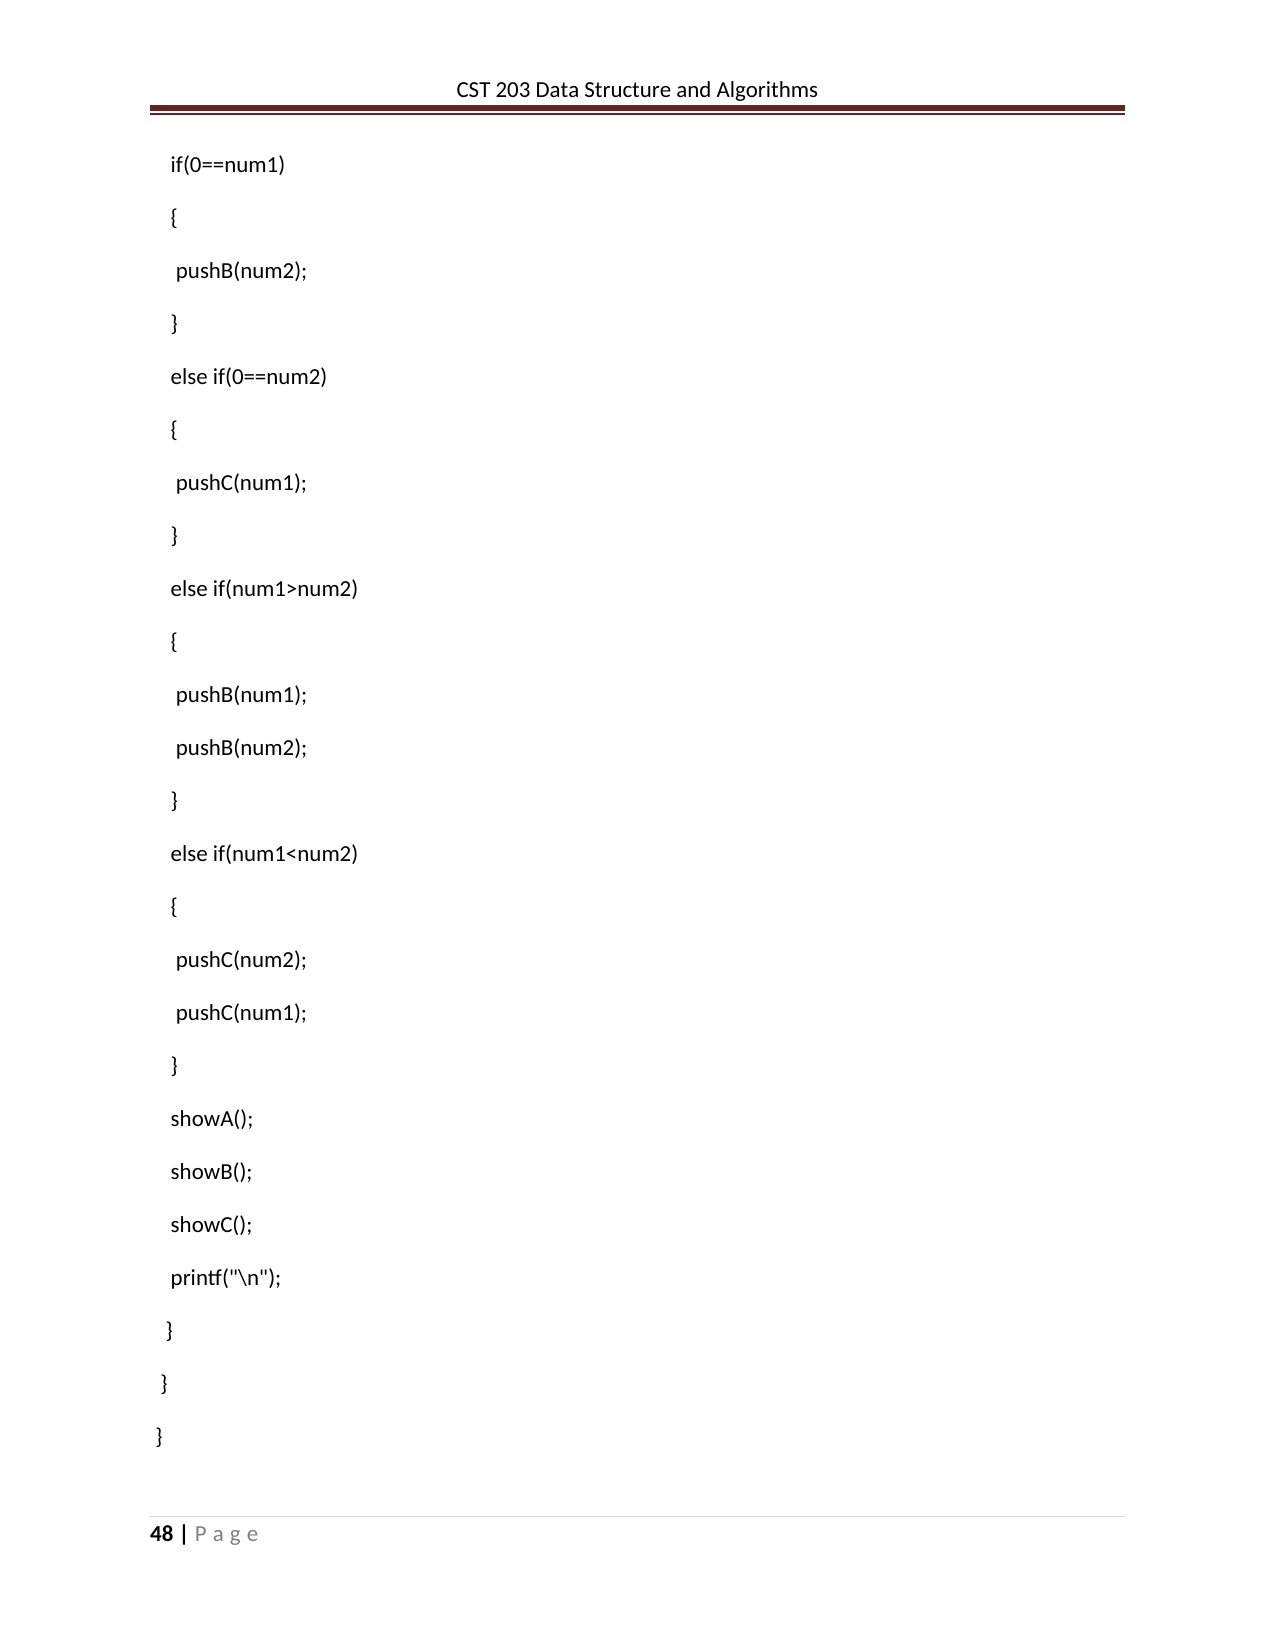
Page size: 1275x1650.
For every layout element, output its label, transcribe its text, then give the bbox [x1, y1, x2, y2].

text } [150, 1316, 1125, 1344]
text pushB(num2); [150, 733, 1125, 761]
text } [150, 1422, 1125, 1451]
text { [150, 892, 1125, 920]
text } [150, 1051, 1125, 1079]
text { [150, 627, 1125, 655]
text pushC(num1); [150, 468, 1125, 496]
text } [150, 521, 1125, 549]
text showA(); [150, 1104, 1125, 1132]
text printf("\n"); [150, 1263, 1125, 1291]
text else if(0==num2) [150, 362, 1125, 390]
text { [150, 203, 1125, 231]
text else if(num1<num2) [150, 839, 1125, 867]
text if(0==num1) [150, 150, 1125, 178]
text pushC(num2); [150, 945, 1125, 973]
text } [150, 309, 1125, 337]
text else if(num1>num2) [150, 574, 1125, 602]
text showB(); [150, 1157, 1125, 1185]
text pushC(num1); [150, 998, 1125, 1026]
text { [150, 415, 1125, 443]
text pushB(num2); [150, 256, 1125, 284]
text showC(); [150, 1210, 1125, 1238]
text } [150, 1369, 1125, 1397]
text } [150, 786, 1125, 814]
text pushB(num1); [150, 680, 1125, 708]
